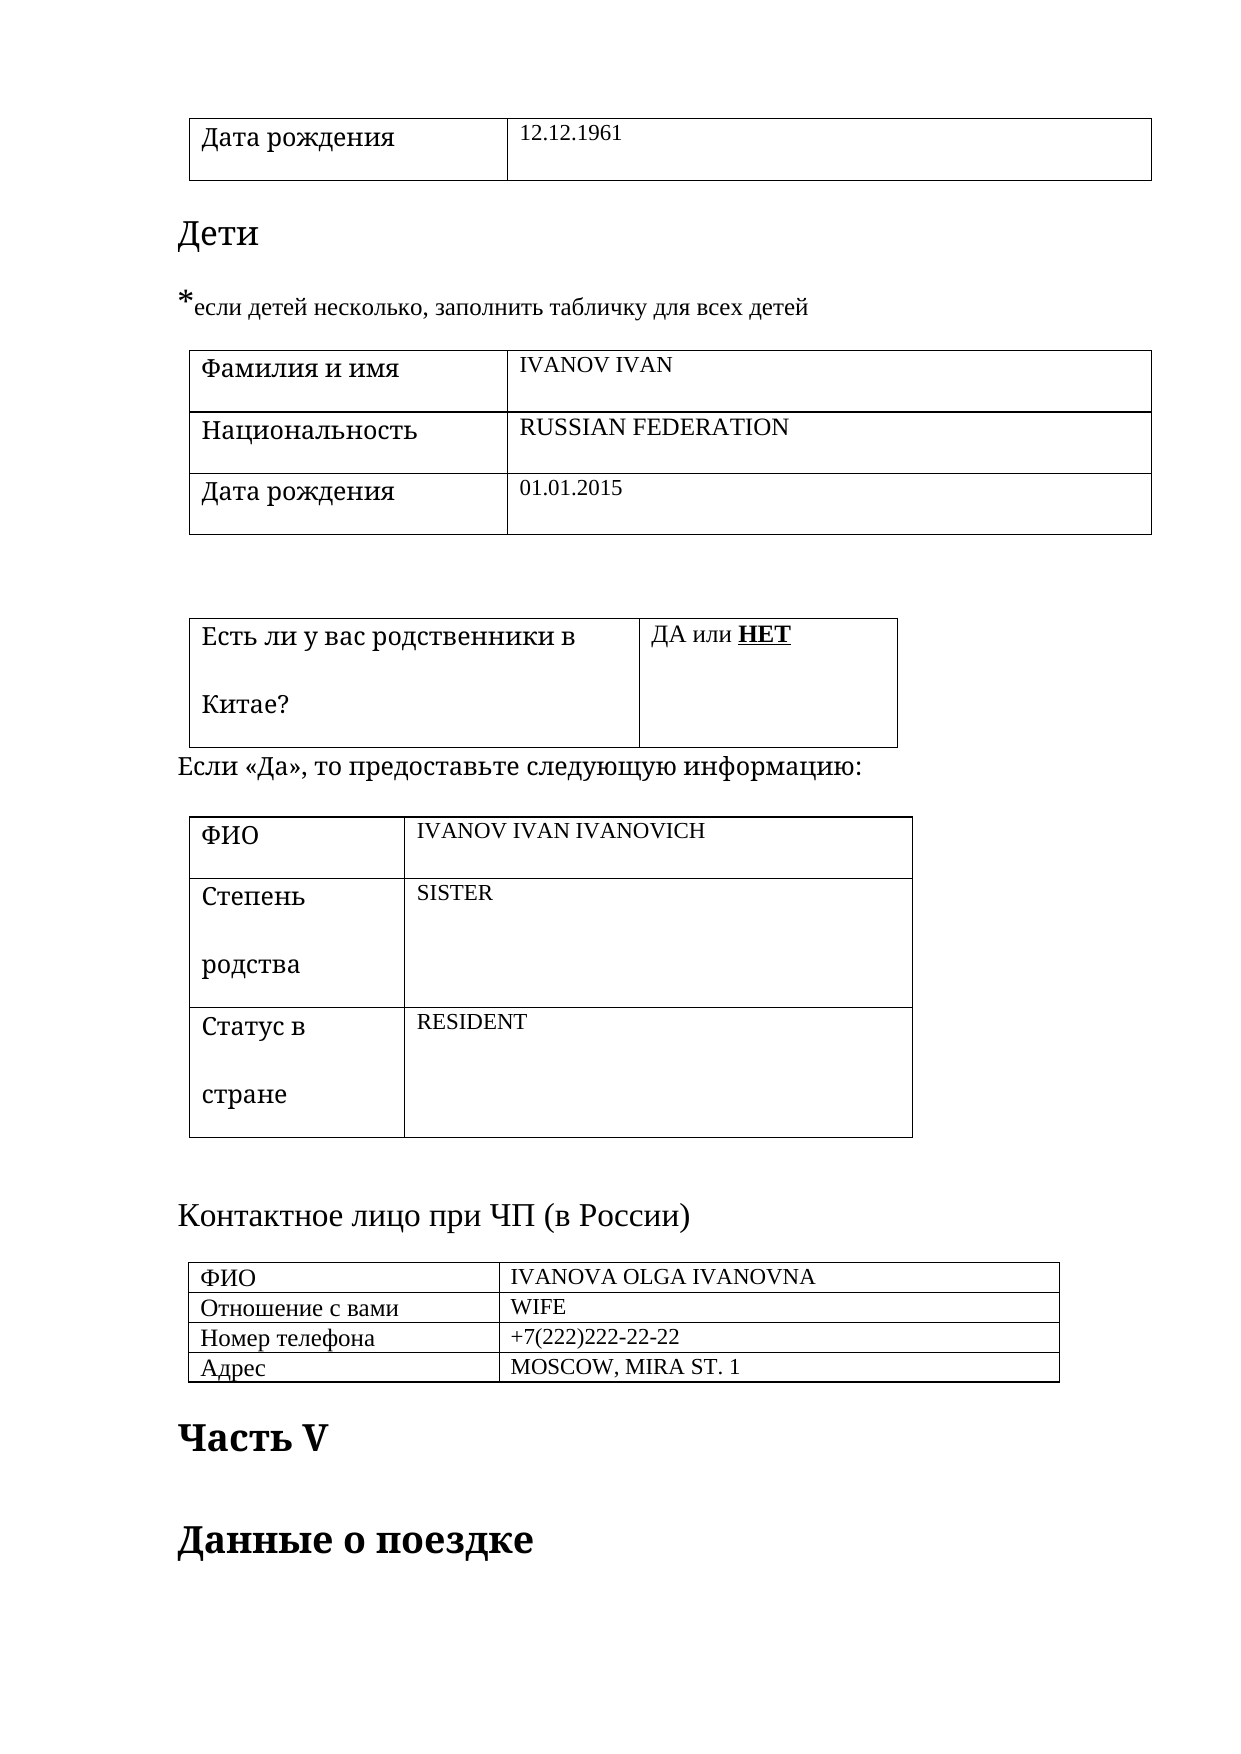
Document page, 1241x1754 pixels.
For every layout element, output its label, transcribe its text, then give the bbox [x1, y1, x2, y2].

table_header ДА или НЕТ [640, 619, 897, 747]
text Данные о поездке [177, 1513, 1152, 1564]
table_cell SISTER [405, 879, 912, 1007]
table_header Фамилия и имя [190, 351, 507, 411]
table_header ФИО [189, 1263, 499, 1292]
table_cell Дата рождения [190, 119, 507, 179]
text Дети [177, 181, 1152, 255]
table_header IVANOV IVAN IVANOVICH [405, 818, 912, 878]
text *если детей несколько, заполнить табличку для всех детей [177, 280, 1152, 325]
table_cell 12.12.1961 [508, 119, 1151, 179]
table_cell +7(222)222-22-22 [500, 1323, 1059, 1352]
table_header Есть ли у вас родственники в Китае? [190, 619, 639, 747]
table_cell Национальность [190, 413, 507, 473]
table_header IVANOV IVAN [508, 351, 1151, 411]
table_cell Адрес [189, 1353, 499, 1381]
table_cell Отношение с вами [189, 1293, 499, 1322]
table_header ФИО [190, 818, 404, 878]
table_cell RESIDENT [405, 1008, 912, 1137]
table_cell Статус в стране [190, 1008, 404, 1137]
table_cell Номер телефона [189, 1323, 499, 1352]
table_cell WIFE [500, 1293, 1059, 1322]
table_header IVANOVA OLGA IVANOVNA [500, 1263, 1059, 1292]
table_cell RUSSIAN FEDERATION [508, 413, 1151, 473]
text Если «Да», то предоставьте следующую информацию: [177, 748, 1152, 782]
text Часть V [177, 1411, 1152, 1462]
table_cell Степень родства [190, 879, 404, 1007]
table_cell MOSCOW, MIRA ST. 1 [500, 1353, 1059, 1381]
table_cell 01.01.2015 [508, 474, 1151, 534]
table_cell Дата рождения [190, 474, 507, 534]
text Контактное лицо при ЧП (в России) [177, 1195, 1152, 1233]
